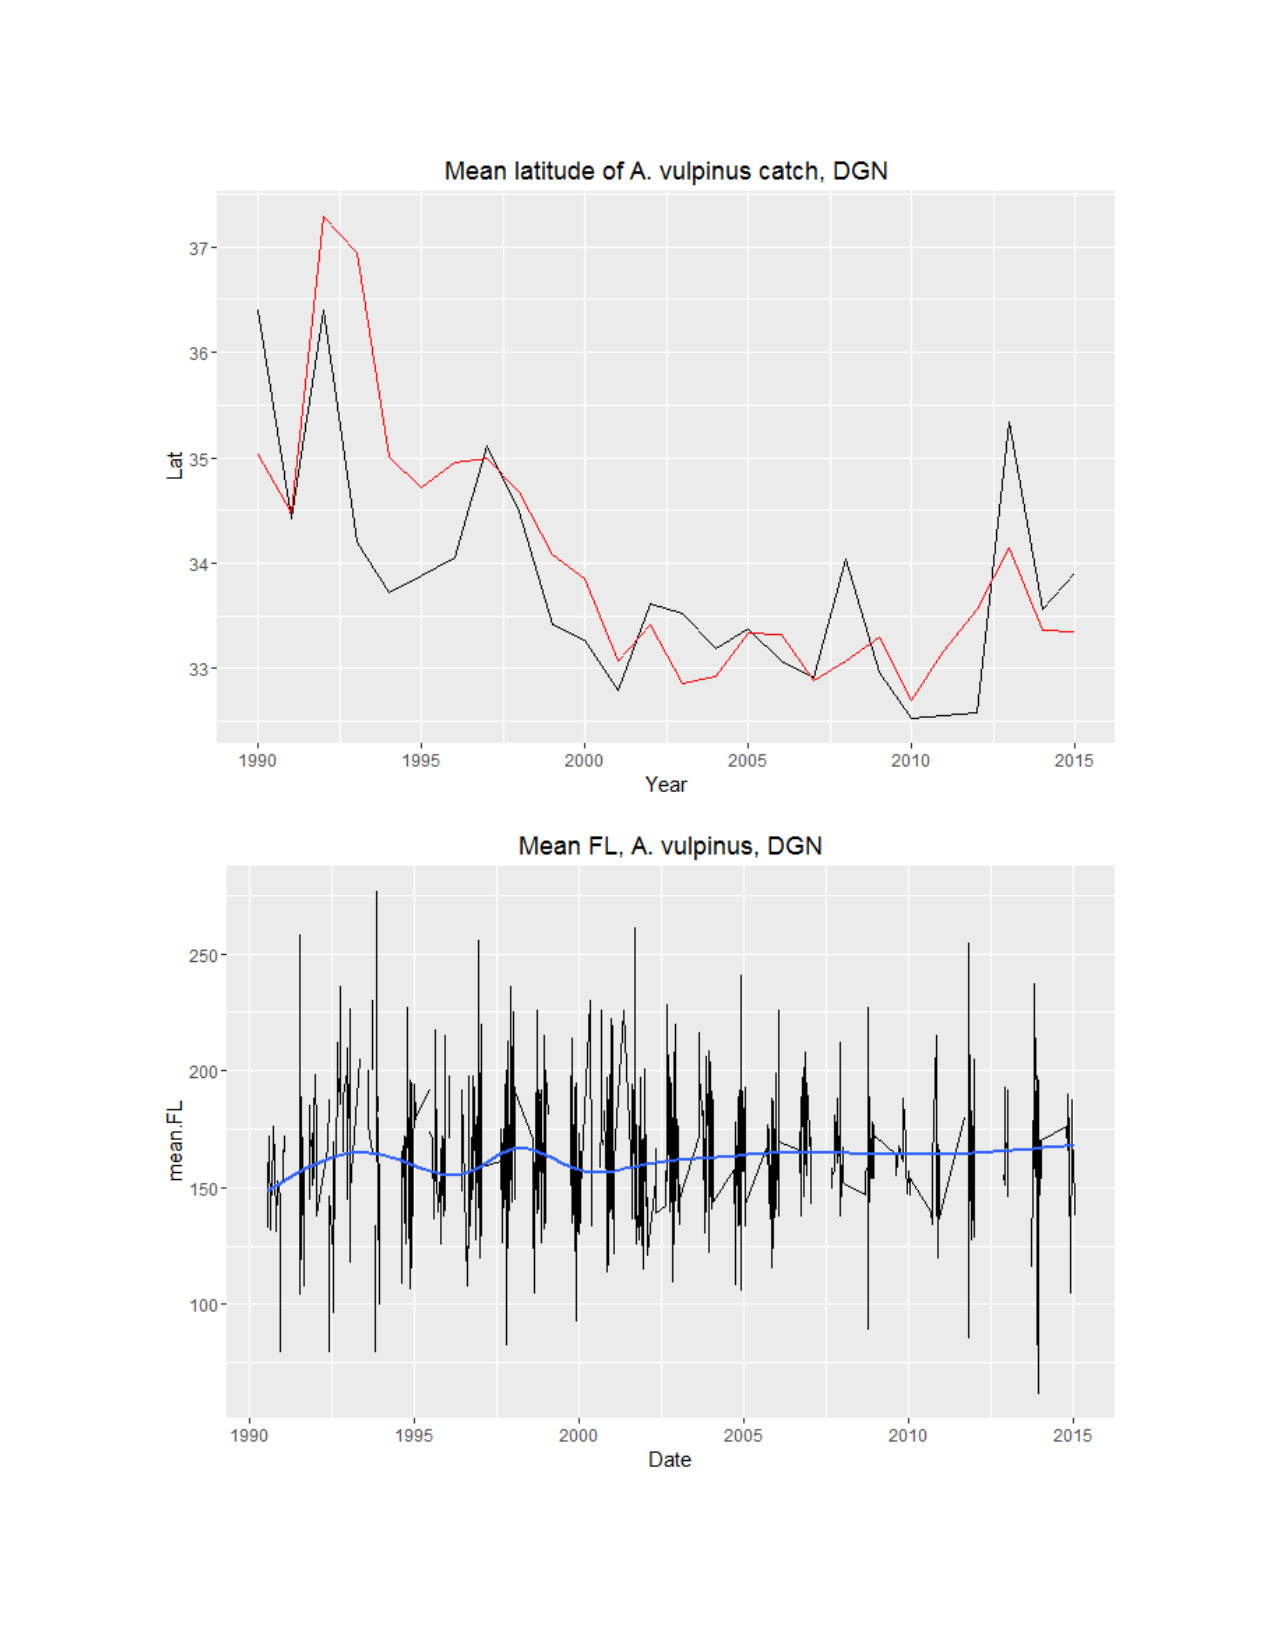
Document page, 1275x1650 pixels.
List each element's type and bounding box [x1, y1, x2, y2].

picture [150, 824, 1125, 1481]
picture [150, 150, 1125, 806]
